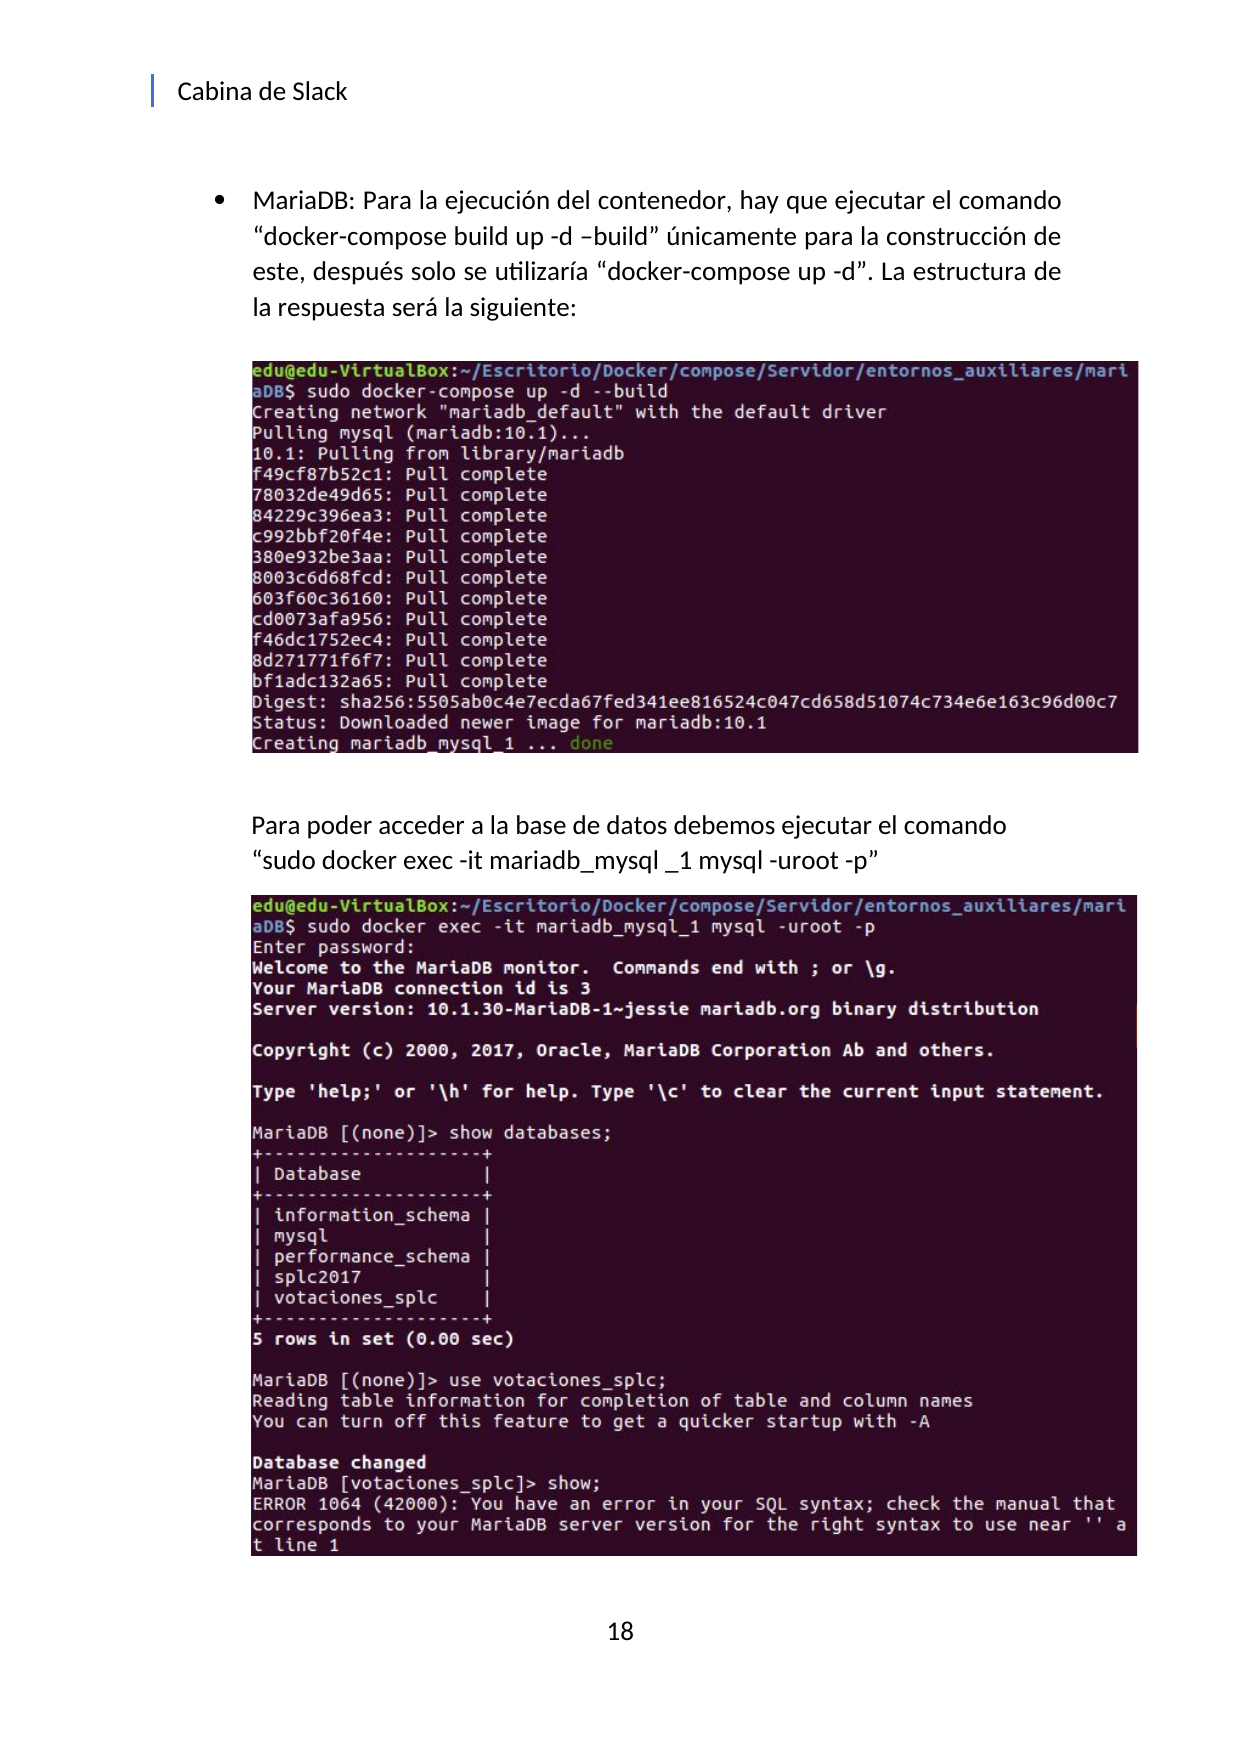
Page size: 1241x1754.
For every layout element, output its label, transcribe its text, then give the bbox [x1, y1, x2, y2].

picture [252, 361, 1139, 753]
text Para poder acceder a la base de datos debemos ejecutar el comando “sudo docker exec -it mariadb_mysql _1 mysql -uroot -p” [251, 808, 1063, 877]
list MariaDB: Para la ejecución del contenedor, hay que ejecutar el comando “docker-compose build up -d –build” únicamente para la construcción de este, después solo se utilizaría “docker-compose up -d”. La estructura de la respuesta será la siguiente: [215, 183, 1063, 323]
picture [251, 895, 1138, 1556]
